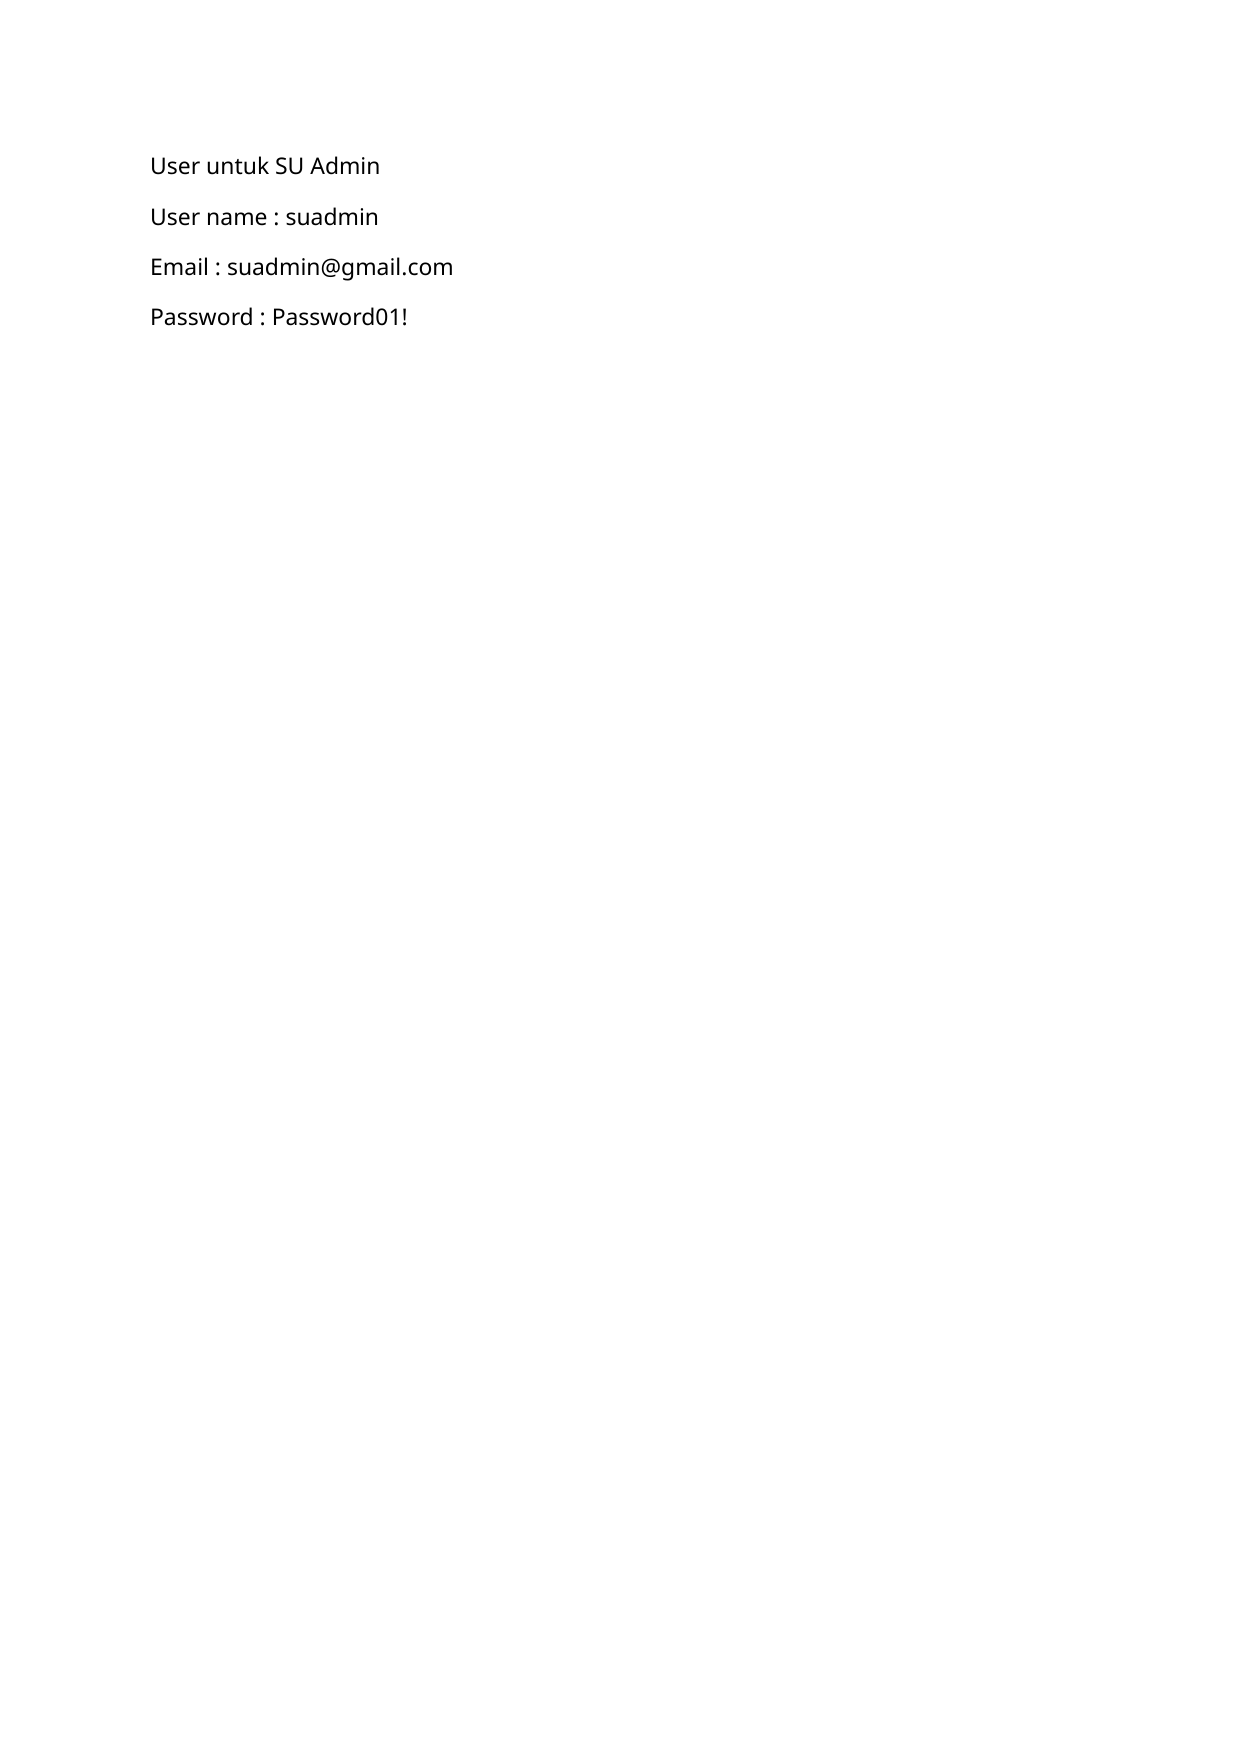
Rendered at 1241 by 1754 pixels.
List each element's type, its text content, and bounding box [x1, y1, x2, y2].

text User name : suadmin [150, 200, 1090, 232]
text Password : Password01! [150, 301, 1090, 332]
text User untuk SU Admin [150, 150, 1090, 181]
text Email : suadmin@gmail.com [150, 251, 1090, 282]
